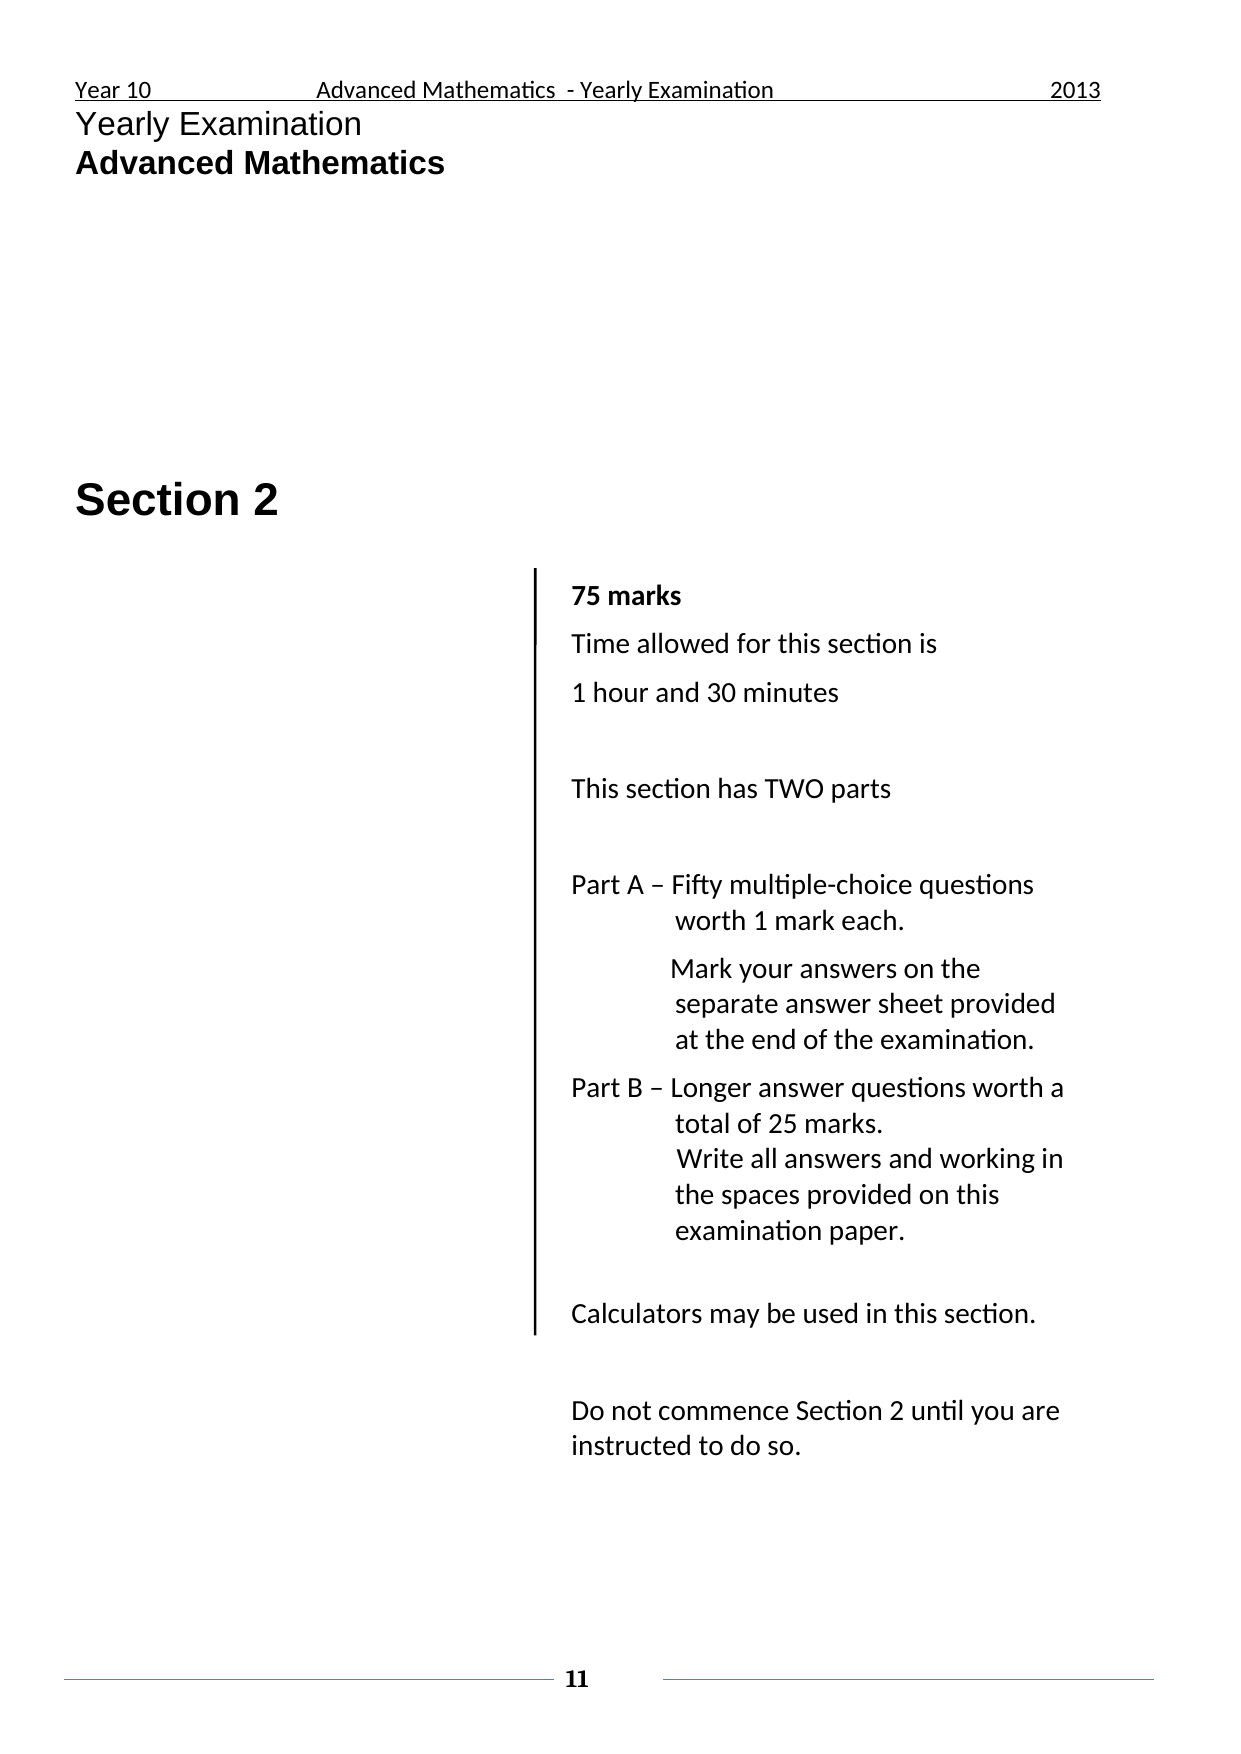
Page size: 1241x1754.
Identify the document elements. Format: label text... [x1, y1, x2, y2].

text Advanced Mathematics [75, 143, 1165, 181]
text Yearly Examination [75, 104, 1165, 143]
text Section 2 [75, 473, 1165, 526]
